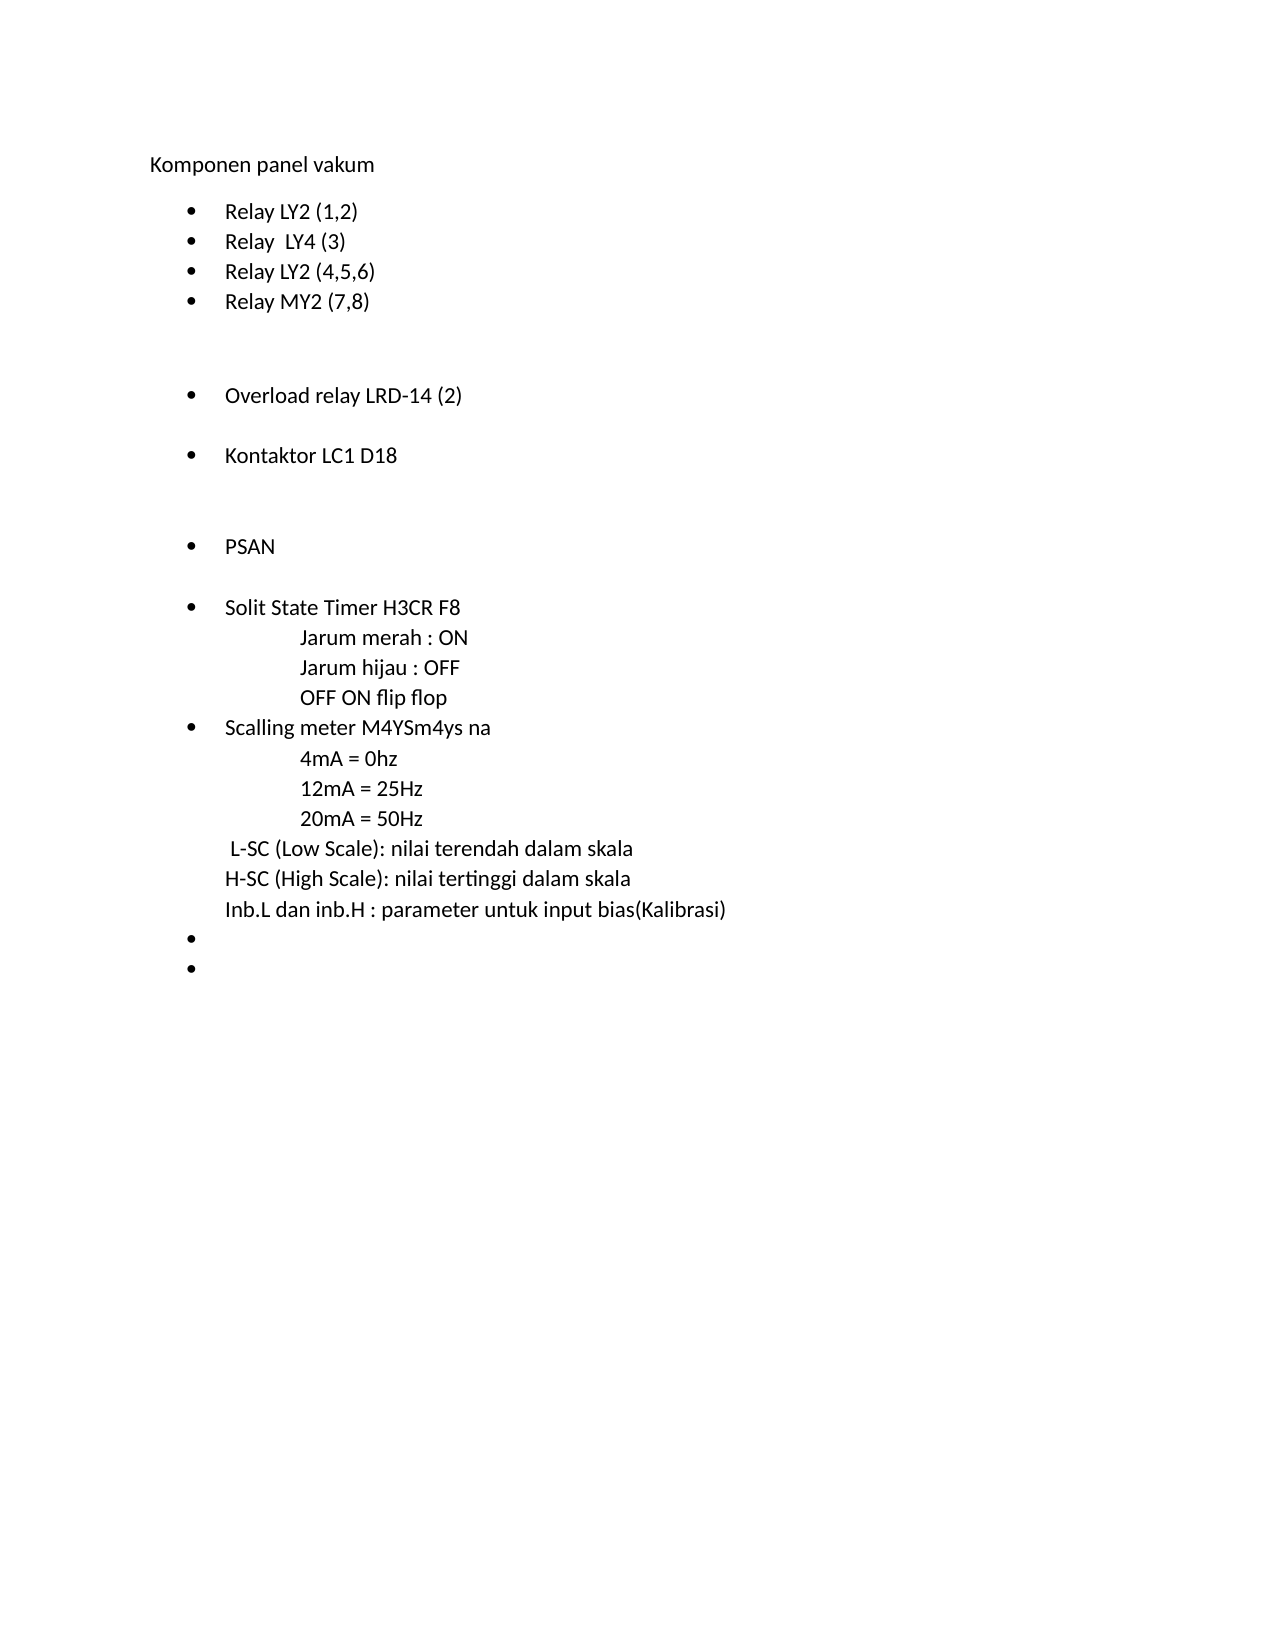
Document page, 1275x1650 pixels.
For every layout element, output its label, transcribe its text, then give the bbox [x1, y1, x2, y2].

text Komponen panel vakum [150, 150, 1125, 178]
list L-SC (Low Scale): nilai terendah dalam skala [225, 834, 1125, 862]
list 12mA = 25Hz [225, 774, 1125, 802]
list H-SC (High Scale): nilai tertinggi dalam skala [225, 864, 1125, 893]
list Inb.L dan inb.H : parameter untuk input bias(Kalibrasi) [225, 895, 1125, 923]
list PSAN [187, 532, 1125, 560]
list Relay LY2 (1,2) [187, 197, 1125, 225]
list 4mA = 0hz [225, 744, 1125, 772]
list Relay MY2 (7,8) [187, 287, 1125, 316]
list Scalling meter M4YSm4ys na [187, 713, 1125, 742]
list Relay LY2 (4,5,6) [187, 257, 1125, 285]
list Overload relay LRD-14 (2) [187, 381, 1125, 409]
list 20mA = 50Hz [225, 804, 1125, 832]
list Kontaktor LC1 D18 [187, 442, 1125, 470]
list Solit State Timer H3CR F8 Jarum merah : ON Jarum hijau : OFF OFF ON flip flop [187, 593, 1125, 711]
list Relay LY4 (3) [187, 227, 1125, 255]
